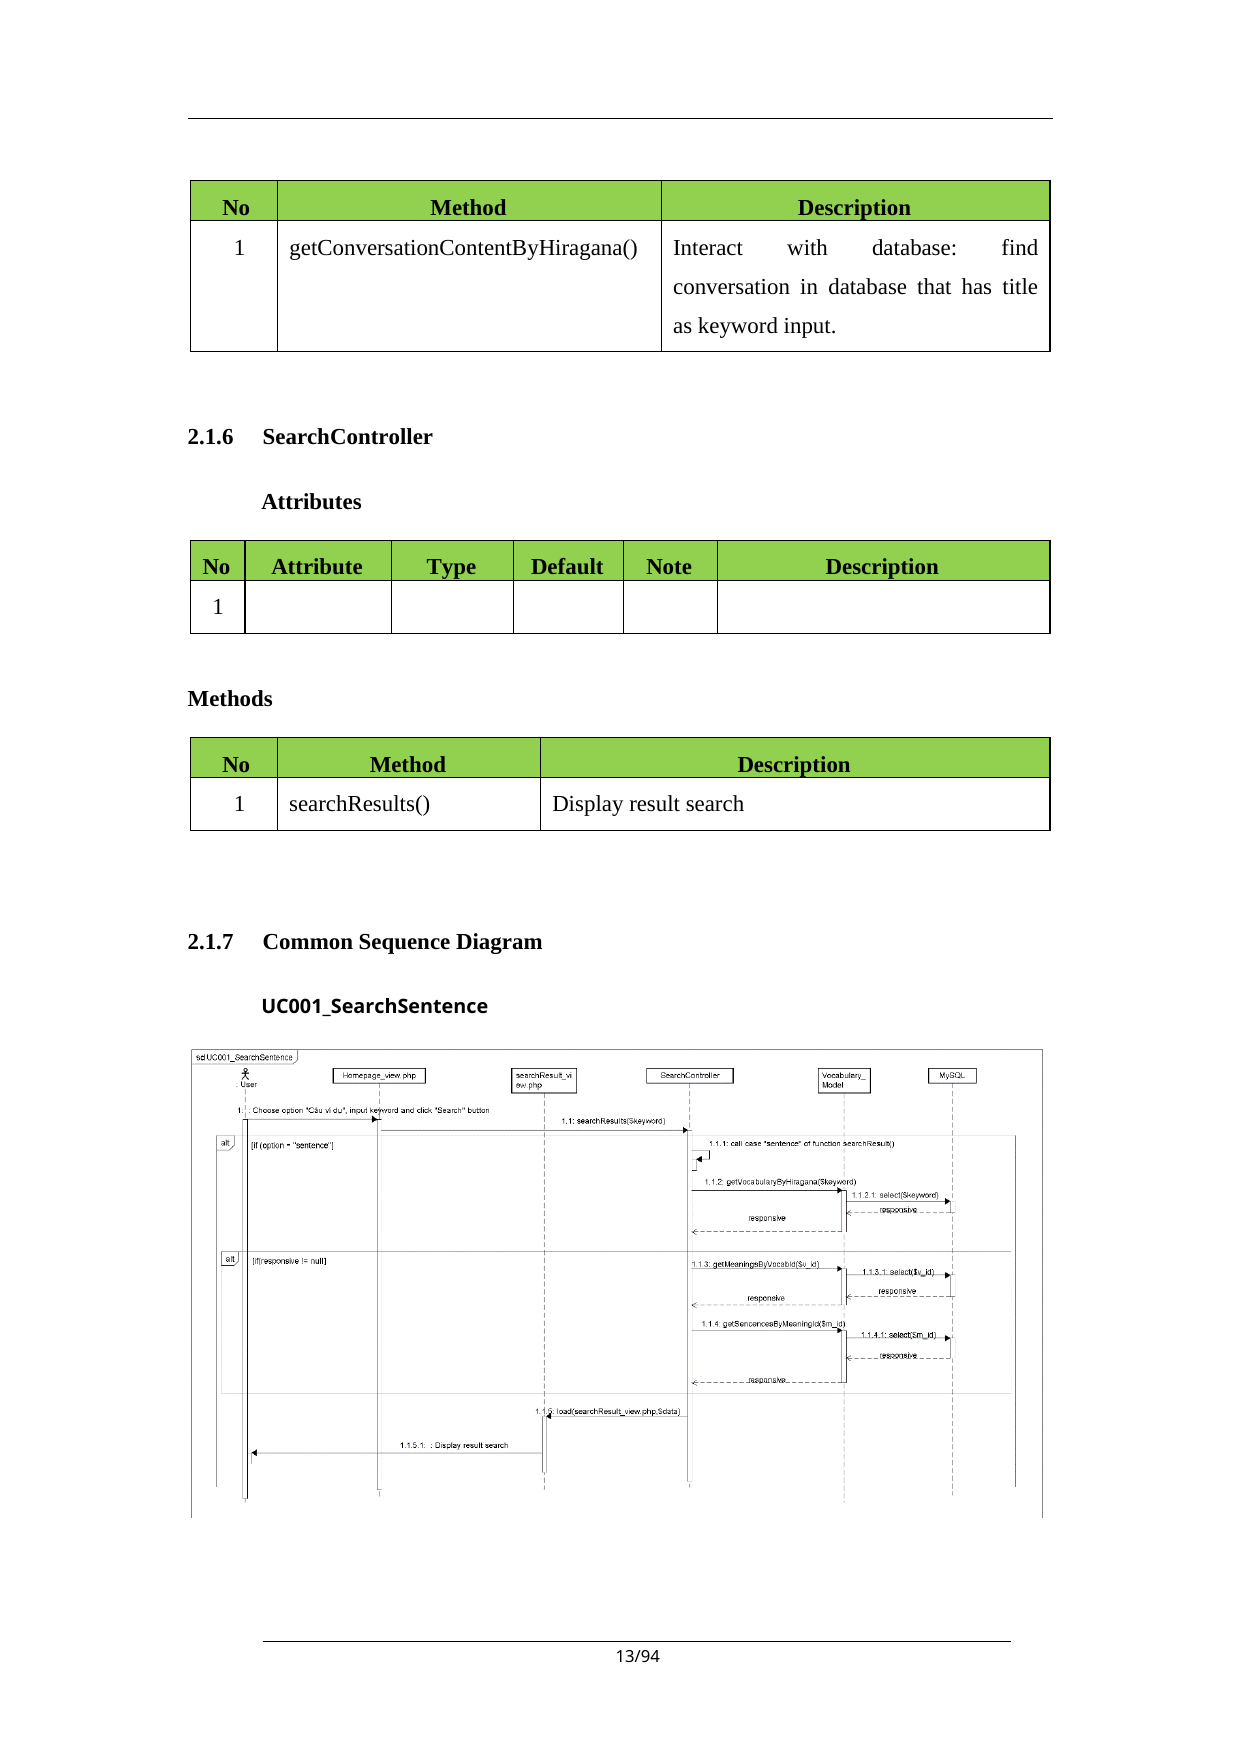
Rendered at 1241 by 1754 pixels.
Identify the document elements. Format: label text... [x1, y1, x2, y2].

table_cell [624, 581, 717, 633]
table_header Note [624, 541, 717, 580]
table_cell Display result search [541, 778, 1049, 830]
subtitle Common Sequence Diagram [187, 928, 1053, 954]
table_cell [718, 581, 1049, 633]
table_header No [191, 738, 277, 777]
table_header Default [514, 541, 623, 580]
subtitle SearchController [187, 423, 1053, 449]
table_cell [191, 778, 277, 830]
table_header Type [392, 541, 513, 580]
table_cell Interact with database: find conversation in database that has title as keyword input. [662, 221, 1049, 351]
table_header No [191, 181, 277, 220]
picture [187, 1045, 1047, 1522]
table_header Attribute [246, 541, 391, 580]
table_cell 1 [191, 581, 244, 633]
table_cell [392, 581, 513, 633]
table_header Description [662, 181, 1049, 220]
table_header No [191, 541, 244, 580]
table_cell getConversationContentByHiragana() [278, 221, 661, 351]
table_cell [191, 221, 277, 351]
table_header Method [278, 181, 661, 220]
table_cell [514, 581, 623, 633]
table_cell [246, 581, 391, 633]
subtitle Attributes [261, 488, 1053, 514]
subtitle Methods [187, 552, 1053, 711]
table_header Method [278, 738, 540, 777]
table_header Description [718, 541, 1049, 580]
table_header Description [541, 738, 1049, 777]
subtitle UC001_SearchSentence [261, 992, 1053, 1019]
table_cell searchResults() [278, 778, 540, 830]
